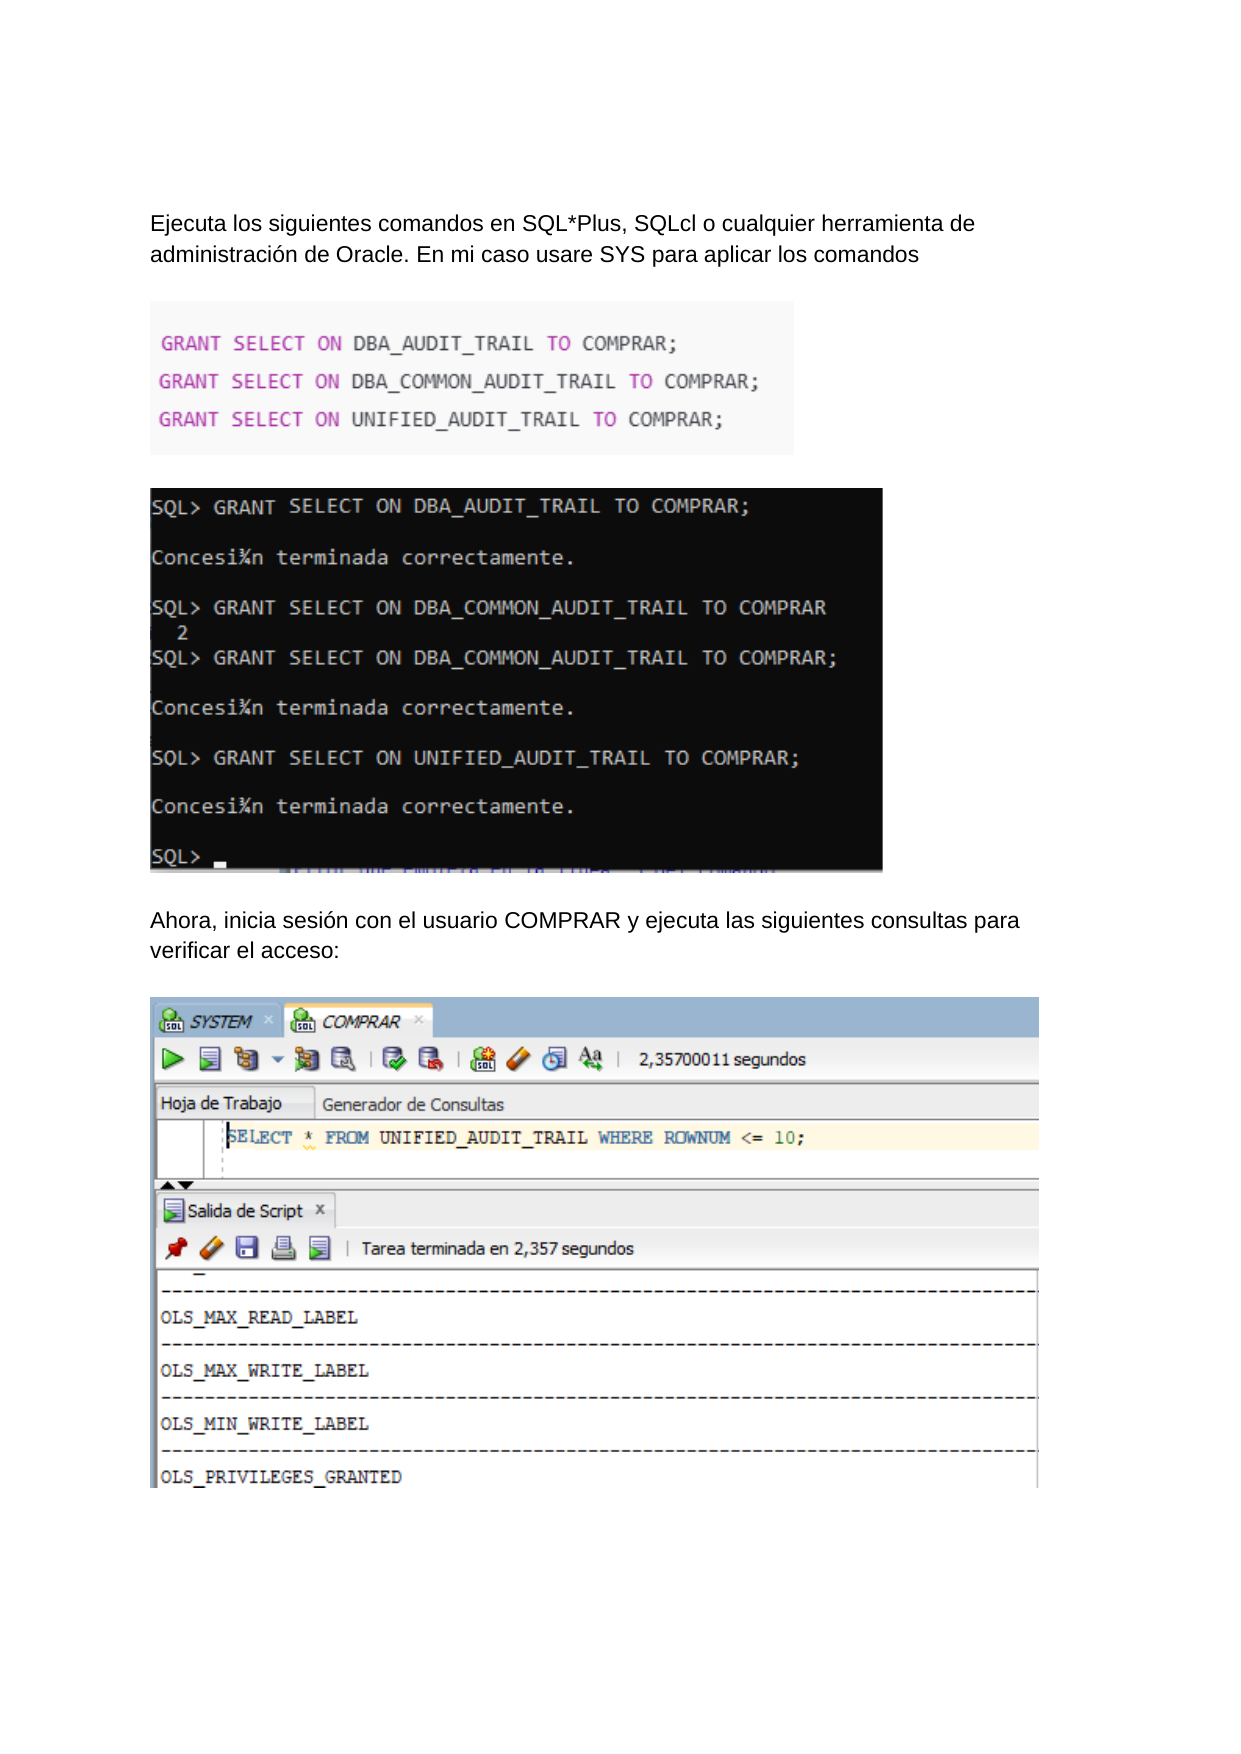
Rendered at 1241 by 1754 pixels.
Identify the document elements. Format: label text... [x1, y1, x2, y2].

text Ahora, inicia sesión con el usuario COMPRAR y ejecuta las siguientes consultas para verificar el acceso: [150, 907, 1090, 963]
picture [150, 301, 794, 455]
picture [150, 997, 1039, 1488]
picture [150, 488, 883, 873]
text Ejecuta los siguientes comandos en SQL*Plus, SQLcl o cualquier herramienta de administración de Oracle. En mi caso usare SYS para aplicar los comandos [150, 210, 1090, 267]
